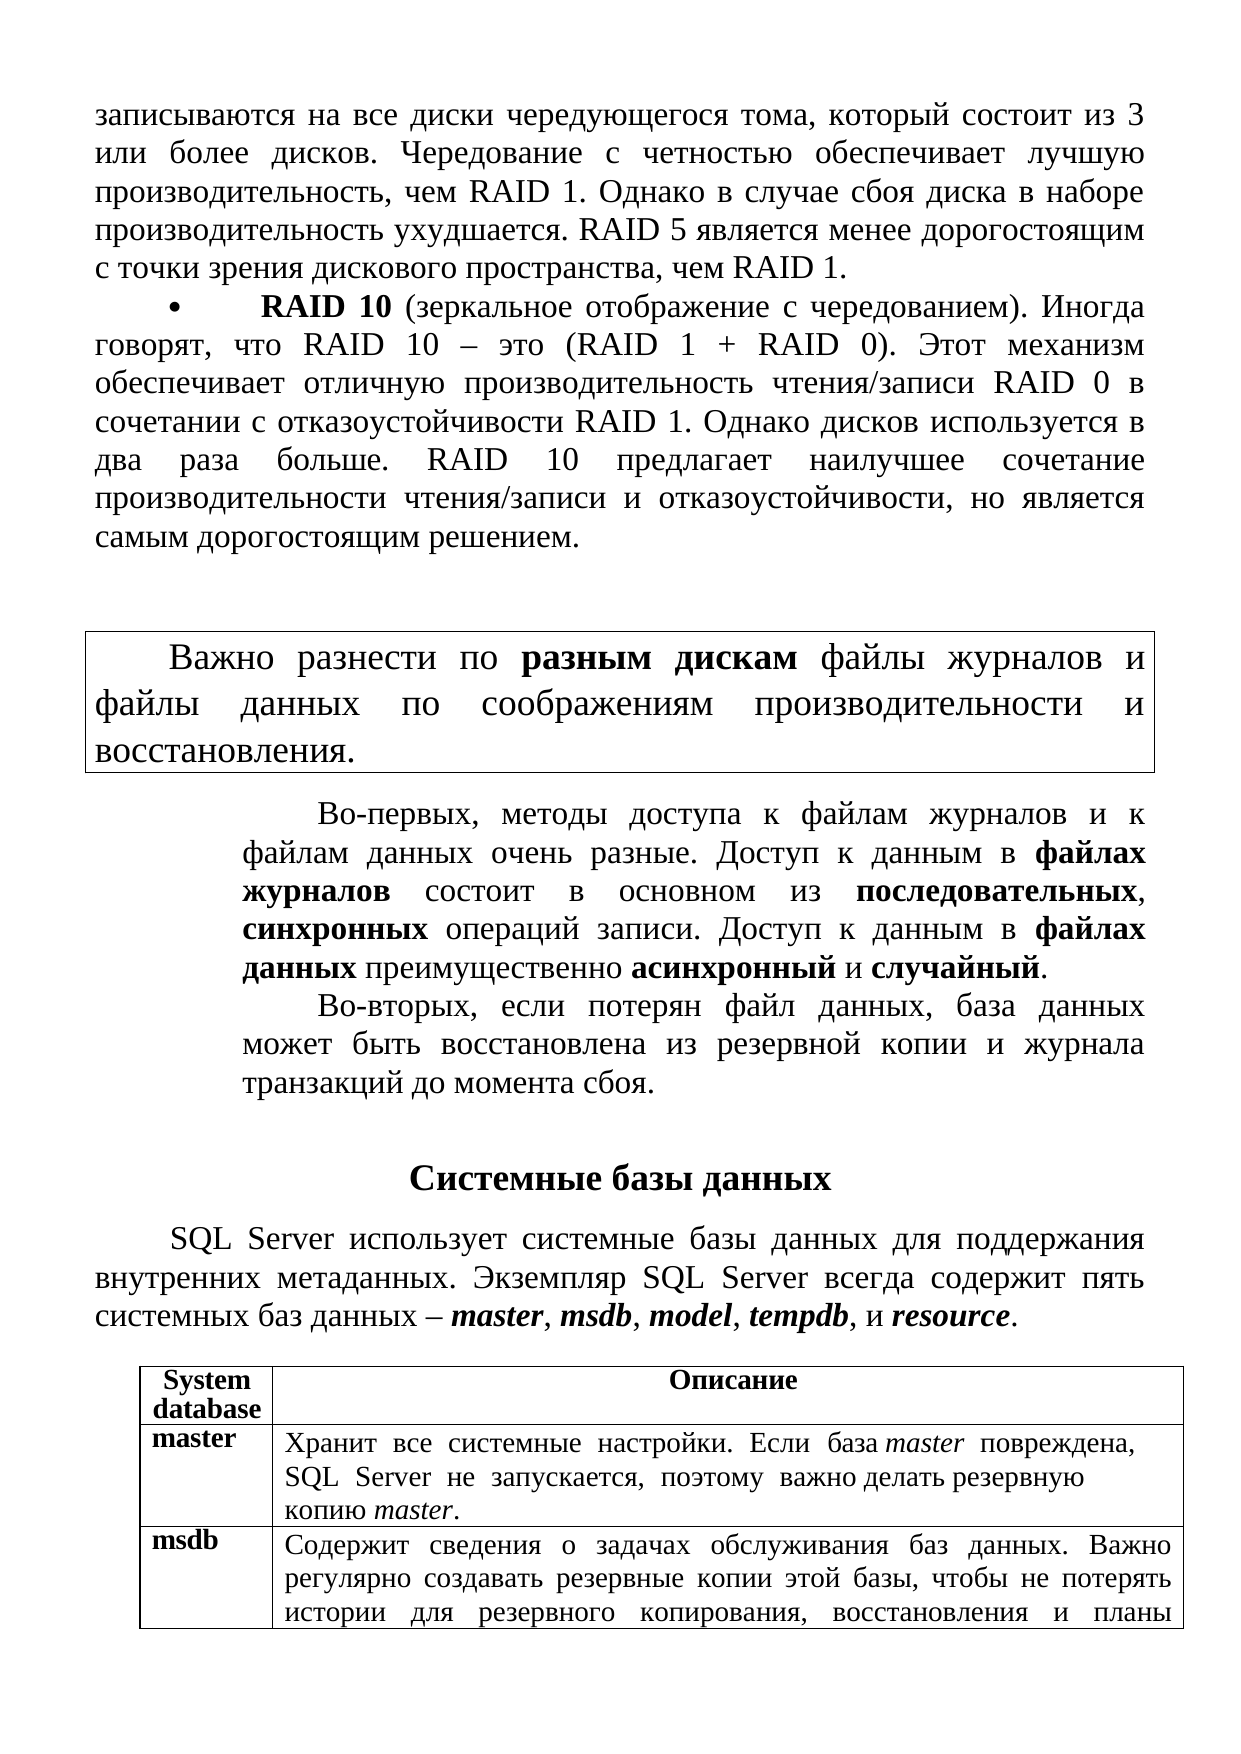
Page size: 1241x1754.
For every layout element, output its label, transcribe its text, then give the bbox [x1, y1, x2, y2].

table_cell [273, 1527, 1183, 1627]
table_cell master [141, 1425, 272, 1526]
table_cell msdb [141, 1527, 272, 1627]
text Важно разнести по разным дискам файлы журналов и файлы данных по соображениям производительности и восстановления. [86, 632, 1154, 772]
list RAID 10 (зеркальное отображение с чередованием). Иногда говорят, что RAID 10 – это (RAID 1 + RAID 0). Этот механизм обеспечивает отличную производительность чтения/записи RAID 0 в сочетании с отказоустойчивости RAID 1. Однако дисков используется в два раза больше. RAID 10 предлагает наилучшее сочетание производительности чтения/записи и отказоустойчивости, но является самым дорогостоящим решением. [94, 286, 1146, 554]
table_cell Хранит все системные настройки. Если база master повреждена, SQL Server не запускается, поэтому важно делать резервную копию master. [273, 1425, 1183, 1526]
table_header Описание [273, 1367, 1183, 1424]
table_header System database [141, 1367, 272, 1424]
text Системные базы данных [94, 1155, 1146, 1198]
text Во-первых, методы доступа к файлам журналов и к файлам данных очень разные. Доступ к данным в файлах журналов состоит в основном из последовательных, синхронных операций записи. Доступ к данным в файлах данных преимущественно асинхронный и случайный. [242, 794, 1146, 985]
text SQL Server использует системные базы данных для поддержания внутренних метаданных. Экземпляр SQL Server всегда содержит пять системных баз данных – master, msdb, model, tempdb, и resource. [94, 1219, 1146, 1334]
text Во-вторых, если потерян файл данных, база данных может быть восстановлена из резервной копии и журнала транзакций до момента сбоя. [242, 985, 1146, 1100]
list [94, 94, 1146, 286]
